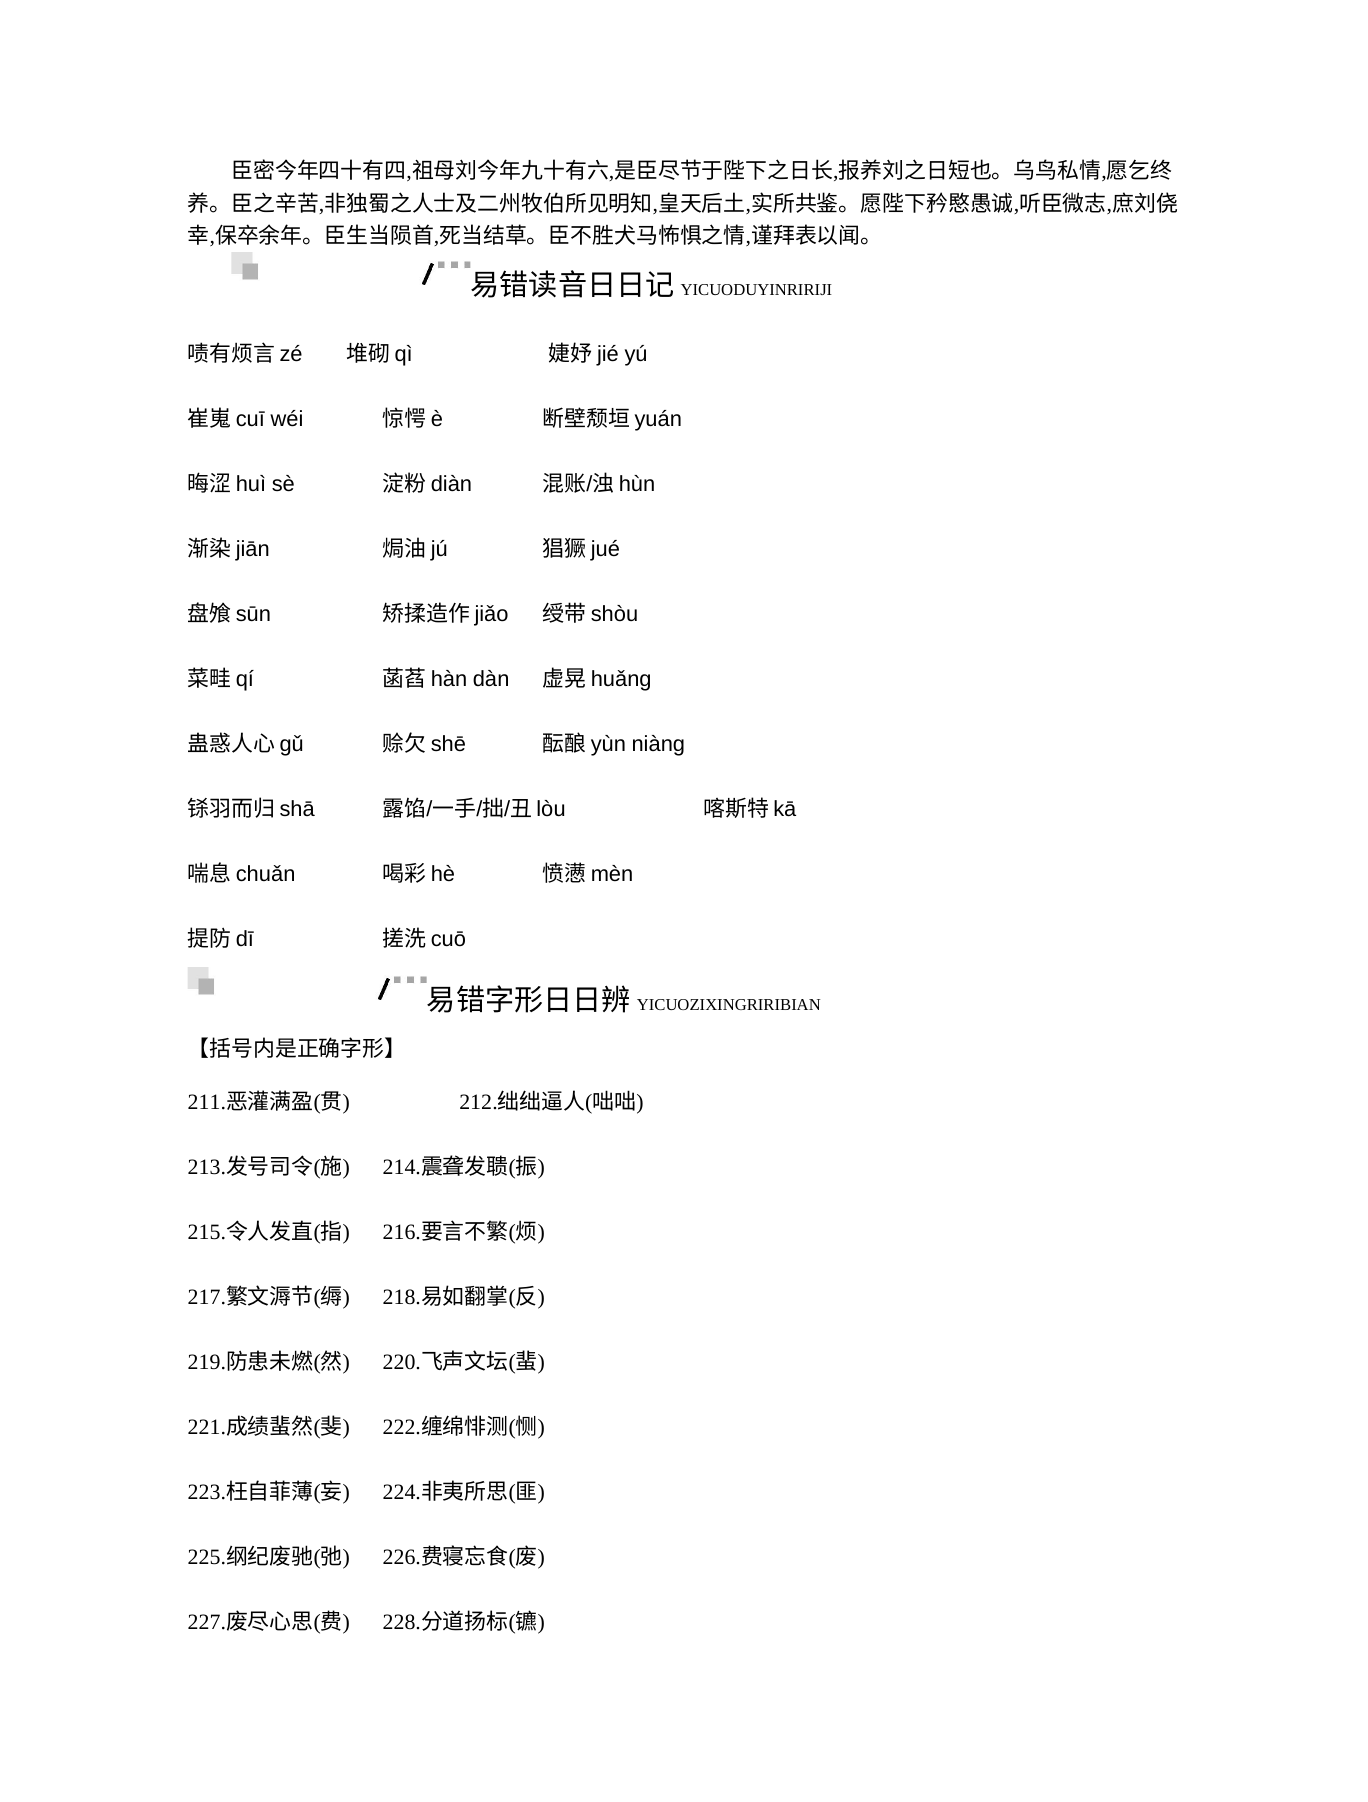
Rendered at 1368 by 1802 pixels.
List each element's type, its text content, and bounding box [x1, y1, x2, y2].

picture [187, 967, 427, 1000]
text 蛊惑人心gǔ 赊欠shē 酝酿yùn niàng [187, 706, 1180, 771]
text 易错读音日日记YICUODUYINRIRIJI [187, 251, 1180, 316]
text 啧有烦言zé 堆砌qì 婕妤jié yú [187, 316, 1180, 381]
text 提防dī 搓洗cuō [187, 901, 1180, 966]
text 227.废尽心思(费) 228.分道扬标(镳) [187, 1583, 1180, 1648]
text 臣密今年四十有四,祖母刘今年九十有六,是臣尽节于陛下之日长,报养刘之日短也。乌鸟私情,愿乞终养。臣之辛苦,非独蜀之人士及二州牧伯所见明知,皇天后土,实所共鉴。愿陛下矜愍愚诚,听臣微志,庶刘侥幸,保卒余年。臣生当陨首,死当结草。臣不胜犬马怖惧之情,谨拜表以闻。 [187, 153, 1180, 251]
picture [231, 252, 471, 285]
text 【括号内是正确字形】 [187, 1031, 1180, 1063]
text 渐染jiān 焗油jú 猖獗jué [187, 511, 1180, 576]
text 213.发号司令(施) 214.震聋发聩(振) [187, 1128, 1180, 1193]
text 223.枉自菲薄(妄) 224.非夷所思(匪) [187, 1453, 1180, 1518]
text 211.恶灌满盈(贯) 212.绌绌逼人(咄咄) [187, 1063, 1180, 1128]
text 易错字形日日辨YICUOZIXINGRIRIBIAN [187, 966, 1180, 1031]
text 盘飧sūn 矫揉造作jiǎo 绶带shòu [187, 576, 1180, 641]
text 217.繁文溽节(缛) 218.易如翻掌(反) [187, 1258, 1180, 1323]
text 喘息chuǎn 喝彩hè 愤懑mèn [187, 836, 1180, 901]
text 崔嵬cuī wéi 惊愕è 断壁颓垣yuán [187, 381, 1180, 446]
text 225.纲纪废驰(弛) 226.费寝忘食(废) [187, 1518, 1180, 1583]
text 215.令人发直(指) 216.要言不繁(烦) [187, 1193, 1180, 1258]
text 菜畦qí 菡萏hàn dàn 虚晃huǎng [187, 641, 1180, 706]
text 219.防患未燃(然) 220.飞声文坛(蜚) [187, 1323, 1180, 1388]
text 晦涩huì sè 淀粉diàn 混账/浊hùn [187, 446, 1180, 511]
text 221.成绩蜚然(斐) 222.缠绵悱测(恻) [187, 1388, 1180, 1453]
text 铩羽而归shā 露馅/一手/拙/丑lòu 喀斯特kā [187, 771, 1180, 836]
